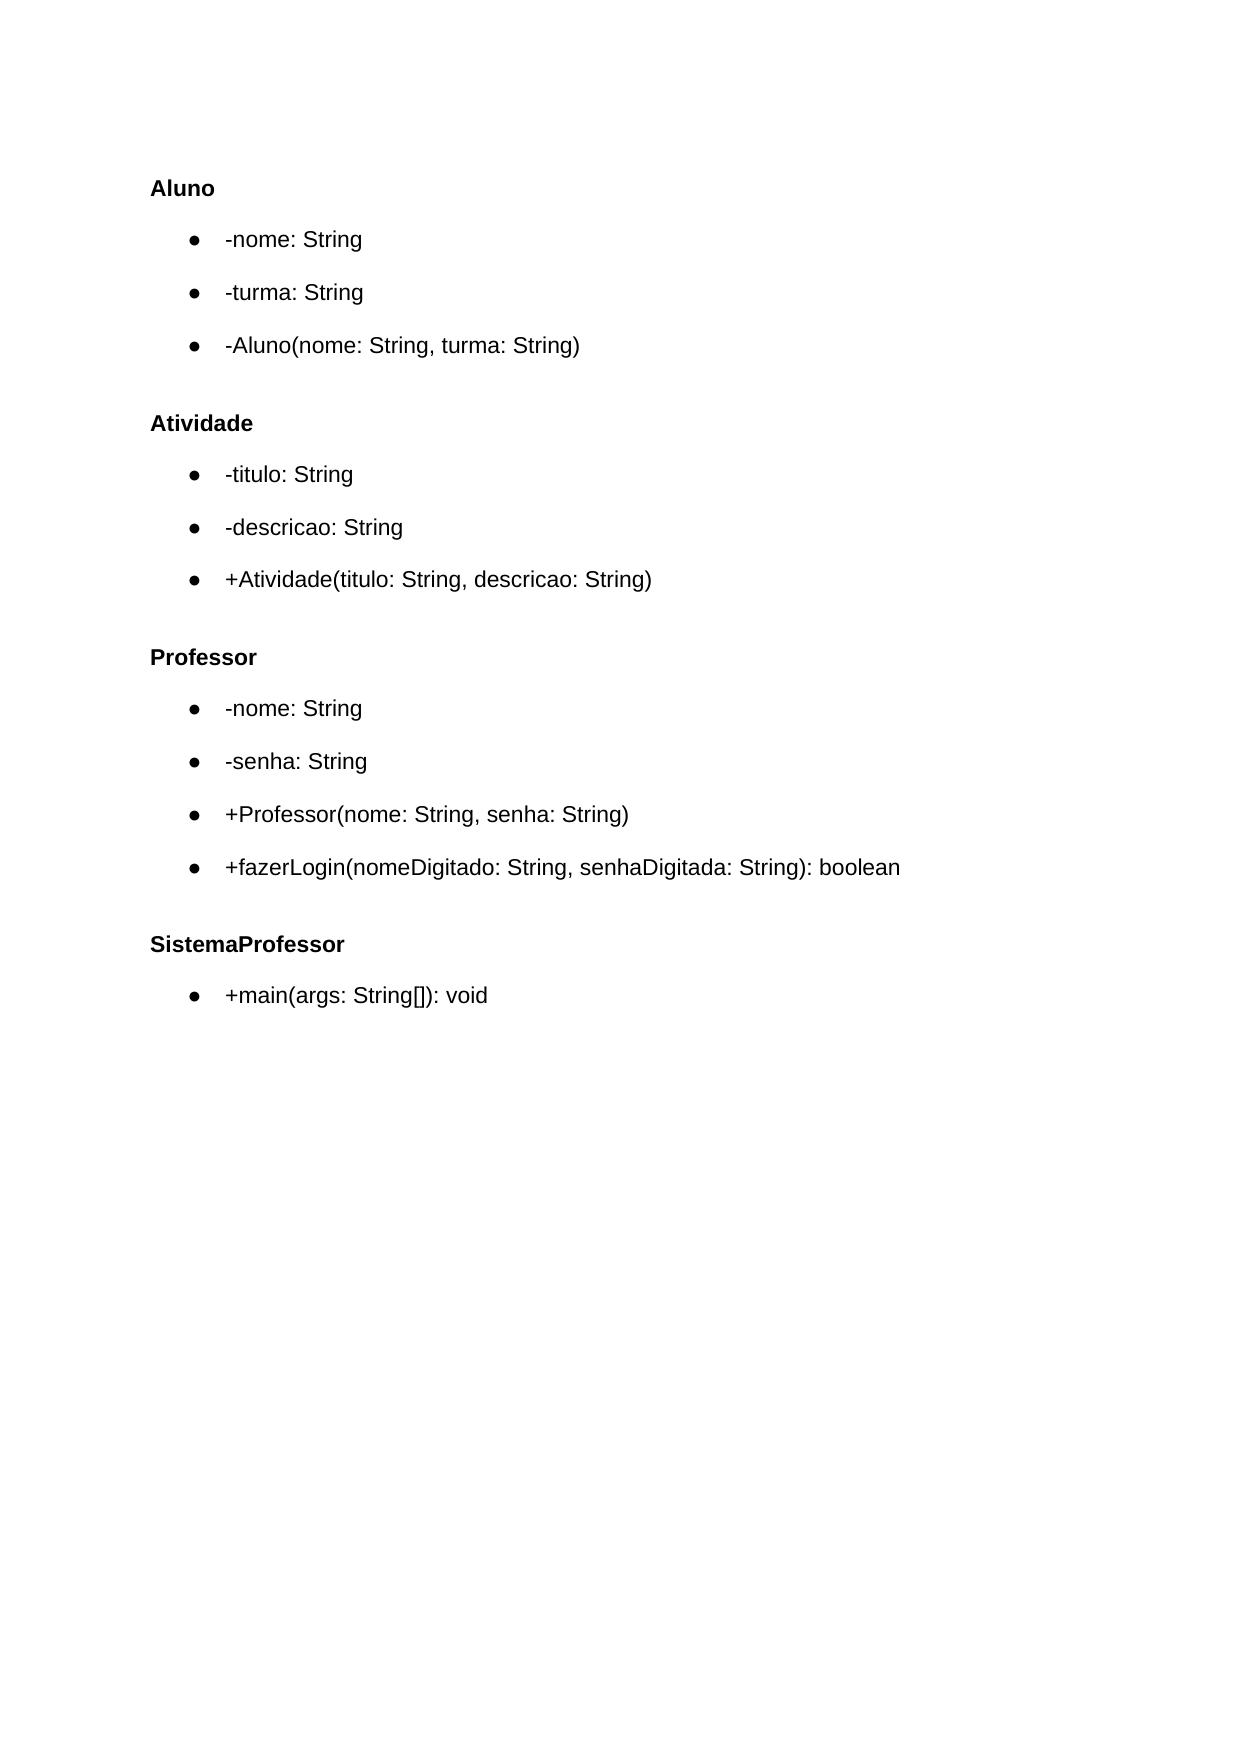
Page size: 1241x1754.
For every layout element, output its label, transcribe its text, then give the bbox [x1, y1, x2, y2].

list -turma: String [187, 279, 1090, 332]
list -senha: String [187, 748, 1090, 801]
list -Aluno(nome: String, turma: String) [187, 332, 1090, 384]
list +Professor(nome: String, senha: String) [187, 801, 1090, 853]
list +Atividade(titulo: String, descricao: String) [187, 566, 1090, 619]
text SistemaProfessor [150, 931, 1090, 957]
list -nome: String [187, 226, 1090, 279]
list +fazerLogin(nomeDigitado: String, senhaDigitada: String): boolean [187, 853, 1090, 906]
text Aluno [150, 175, 1090, 201]
text Professor [150, 644, 1090, 670]
list -descricao: String [187, 513, 1090, 566]
list -titulo: String [187, 461, 1090, 513]
list -nome: String [187, 695, 1090, 748]
text Atividade [150, 409, 1090, 436]
list +main(args: String[]): void [187, 982, 1090, 1009]
